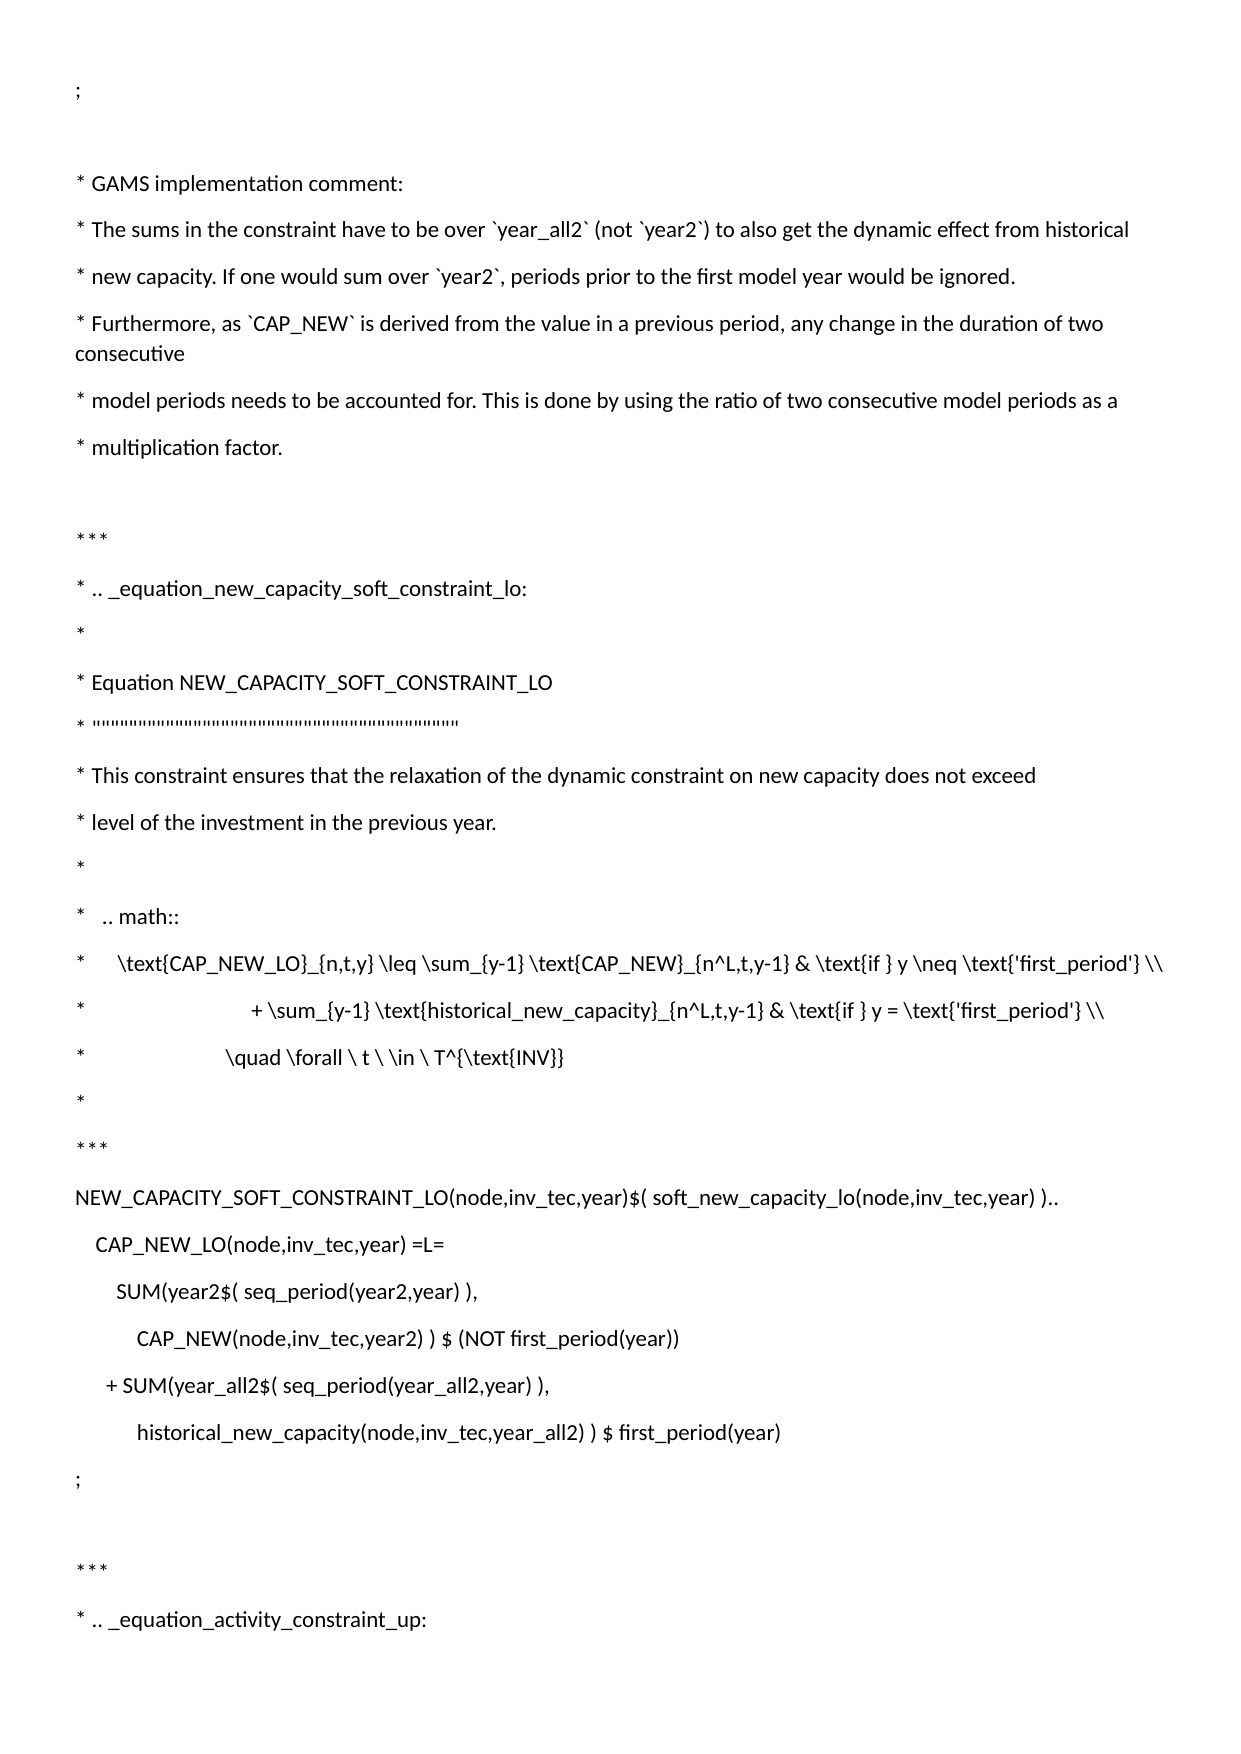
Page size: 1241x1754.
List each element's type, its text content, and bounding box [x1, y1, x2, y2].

text CAP_NEW(node,inv_tec,year2) ) $ (NOT first_period(year)) [75, 1324, 1165, 1352]
text * + \sum_{y-1} \text{historical_new_capacity}_{n^L,t,y-1} & \text{if } y = \text{'first_period'} \\ [75, 996, 1165, 1024]
text * .. math:: [75, 902, 1165, 930]
text * Equation NEW_CAPACITY_SOFT_CONSTRAINT_LO [75, 668, 1165, 696]
text ; [75, 75, 1165, 103]
text * [75, 1089, 1165, 1118]
text * This constraint ensures that the relaxation of the dynamic constraint on new capacity does not exceed [75, 761, 1165, 789]
text + SUM(year_all2$( seq_period(year_all2,year) ), [75, 1371, 1165, 1399]
text * The sums in the constraint have to be over `year_all2` (not `year2`) to also get the dynamic effect from historical [75, 216, 1165, 244]
text * [75, 855, 1165, 883]
text * model periods needs to be accounted for. This is done by using the ratio of two consecutive model periods as a [75, 386, 1165, 414]
text *** [75, 527, 1165, 555]
text * .. _equation_new_capacity_soft_constraint_lo: [75, 574, 1165, 602]
text * Furthermore, as `CAP_NEW` is derived from the value in a previous period, any change in the duration of two consecutive [75, 309, 1165, 368]
text ; [75, 1464, 1165, 1493]
text * GAMS implementation comment: [75, 169, 1165, 197]
text CAP_NEW_LO(node,inv_tec,year) =L= [75, 1230, 1165, 1258]
text * .. _equation_activity_constraint_up: [75, 1605, 1165, 1633]
text * """""""""""""""""""""""""""""""""""""""" [75, 714, 1165, 743]
text *** [75, 1136, 1165, 1164]
text * \quad \forall \ t \ \in \ T^{\text{INV}} [75, 1043, 1165, 1071]
text *** [75, 1558, 1165, 1586]
text SUM(year2$( seq_period(year2,year) ), [75, 1277, 1165, 1305]
text * multiplication factor. [75, 433, 1165, 461]
text * \text{CAP_NEW_LO}_{n,t,y} \leq \sum_{y-1} \text{CAP_NEW}_{n^L,t,y-1} & \text{if } y \neq \text{'first_period'} \\ [75, 949, 1165, 977]
text historical_new_capacity(node,inv_tec,year_all2) ) $ first_period(year) [75, 1418, 1165, 1446]
text * new capacity. If one would sum over `year2`, periods prior to the first model year would be ignored. [75, 262, 1165, 291]
text * [75, 621, 1165, 649]
text * level of the investment in the previous year. [75, 808, 1165, 836]
text NEW_CAPACITY_SOFT_CONSTRAINT_LO(node,inv_tec,year)$( soft_new_capacity_lo(node,inv_tec,year) ).. [75, 1183, 1165, 1211]
